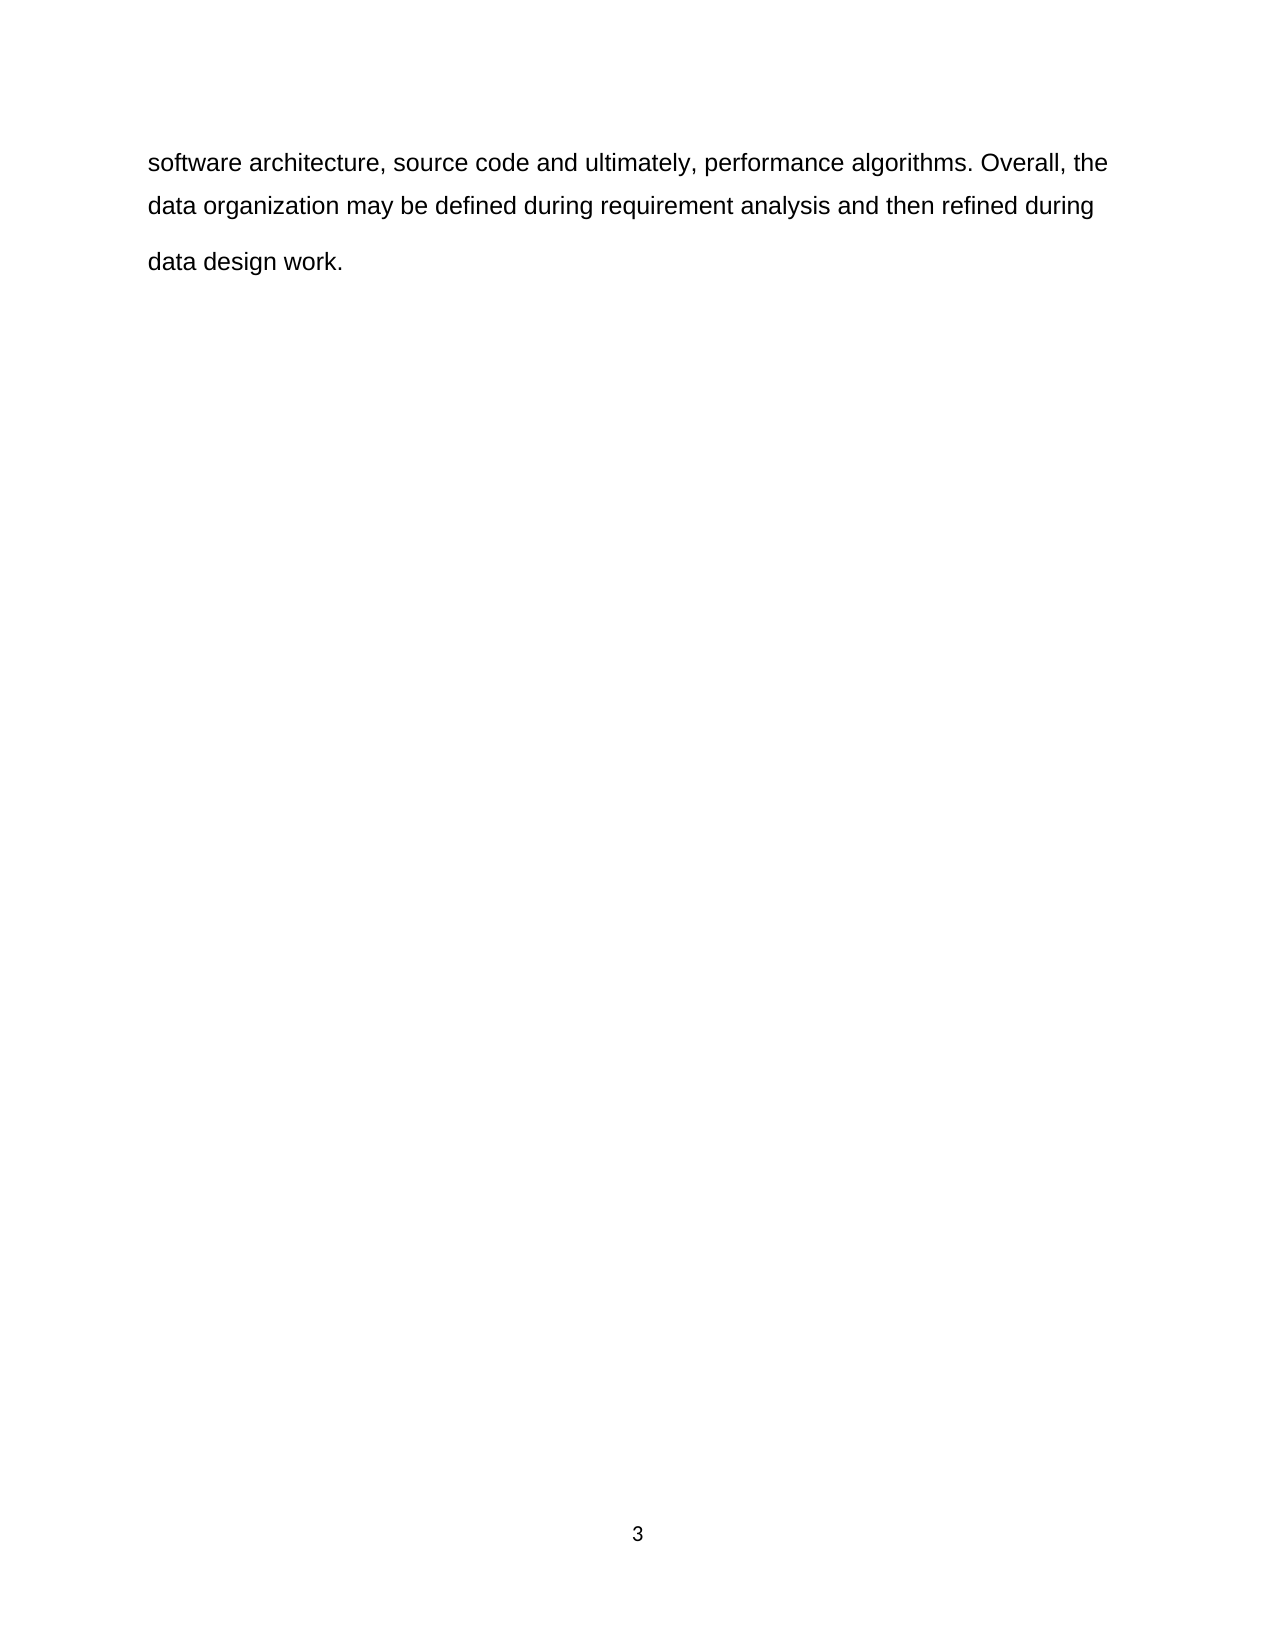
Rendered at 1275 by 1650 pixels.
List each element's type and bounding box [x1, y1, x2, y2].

text [148, 148, 1127, 277]
